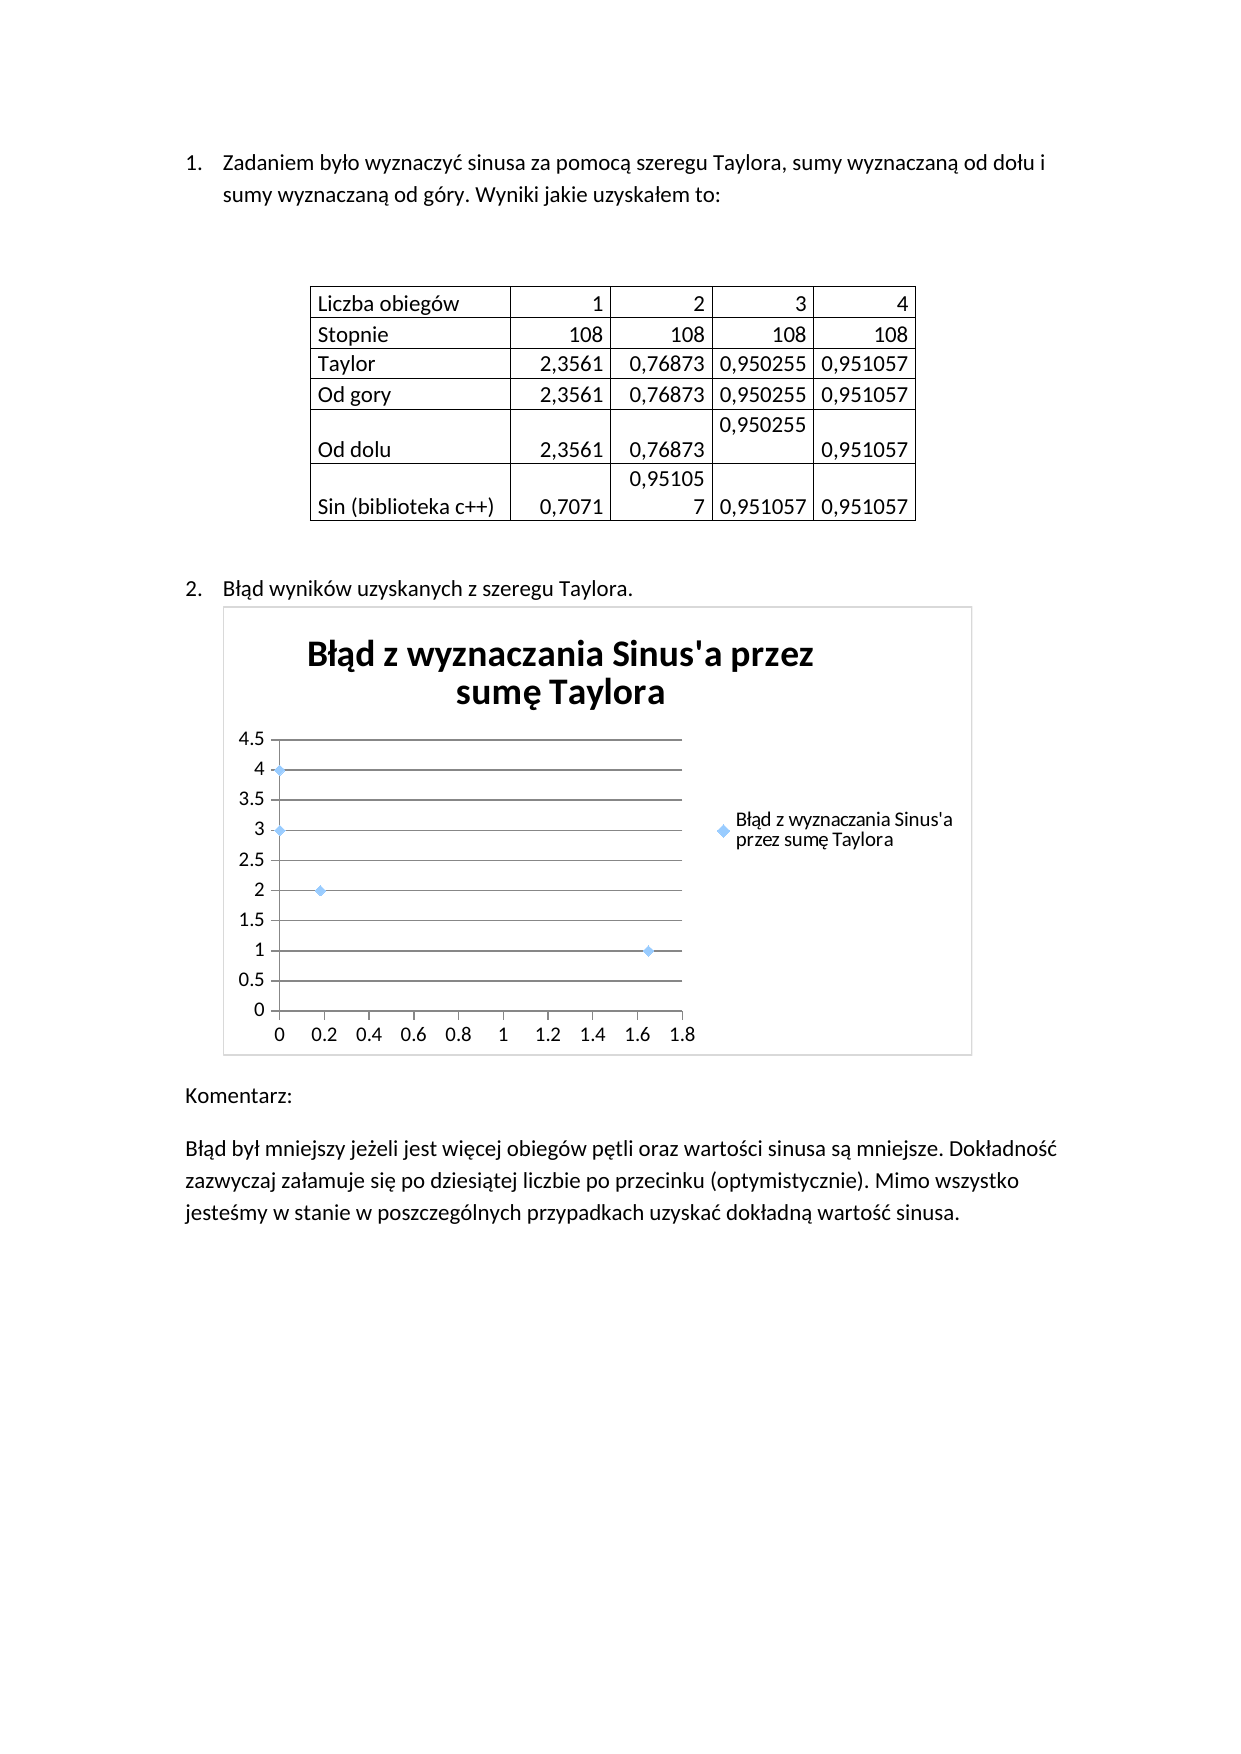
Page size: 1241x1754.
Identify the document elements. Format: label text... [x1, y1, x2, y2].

table_header 1 [511, 287, 610, 317]
table_cell Sin (biblioteka c++) [311, 464, 510, 520]
text Błąd był mniejszy jeżeli jest więcej obiegów pętli oraz wartości sinusa są mniejsze. Dokładność zazwyczaj załamuje się po dziesiątej liczbie po przecinku (optymistycznie). Mimo wszystko jesteśmy w stanie w poszczególnych przypadkach uzyskać dokładną wartość sinusa. [185, 1134, 1093, 1226]
table_cell 0,951057 [814, 349, 915, 377]
table_cell Stopnie [311, 318, 510, 348]
table_cell Od dolu [311, 410, 510, 463]
table_cell 0,7071 [511, 464, 610, 520]
table_cell 0,76873 [611, 349, 712, 377]
table_header Liczba obiegów [311, 287, 510, 317]
table_cell 2,3561 [511, 379, 610, 409]
table_cell 0,951057 [713, 464, 813, 520]
table_cell 0,950255 [713, 410, 813, 463]
table_cell 0,951057 [814, 379, 915, 409]
list Błąd wyników uzyskanych z szeregu Taylora. [185, 574, 1093, 1056]
table_cell 108 [814, 318, 915, 348]
table_cell 0,76873 [611, 379, 712, 409]
table_cell 2,3561 [511, 410, 610, 463]
table_header 3 [713, 287, 813, 317]
table_cell 0,951057 [611, 464, 712, 520]
table_header 4 [814, 287, 915, 317]
table_cell 0,76873 [611, 410, 712, 463]
table_cell Taylor [311, 349, 510, 377]
table_cell 108 [713, 318, 813, 348]
table_cell 0,950255 [713, 379, 813, 409]
table_cell 108 [611, 318, 712, 348]
table_header 2 [611, 287, 712, 317]
table_cell 0,951057 [814, 410, 915, 463]
table_cell 2,3561 [511, 349, 610, 377]
table_cell Od gory [311, 379, 510, 409]
table_cell 0,950255 [713, 349, 813, 377]
list Zadaniem było wyznaczyć sinusa za pomocą szeregu Taylora, sumy wyznaczaną od dołu i sumy wyznaczaną od góry. Wyniki jakie uzyskałem to: [185, 148, 1093, 208]
table_cell 0,951057 [814, 464, 915, 520]
text Komentarz: [185, 1081, 1093, 1109]
table_cell 108 [511, 318, 610, 348]
